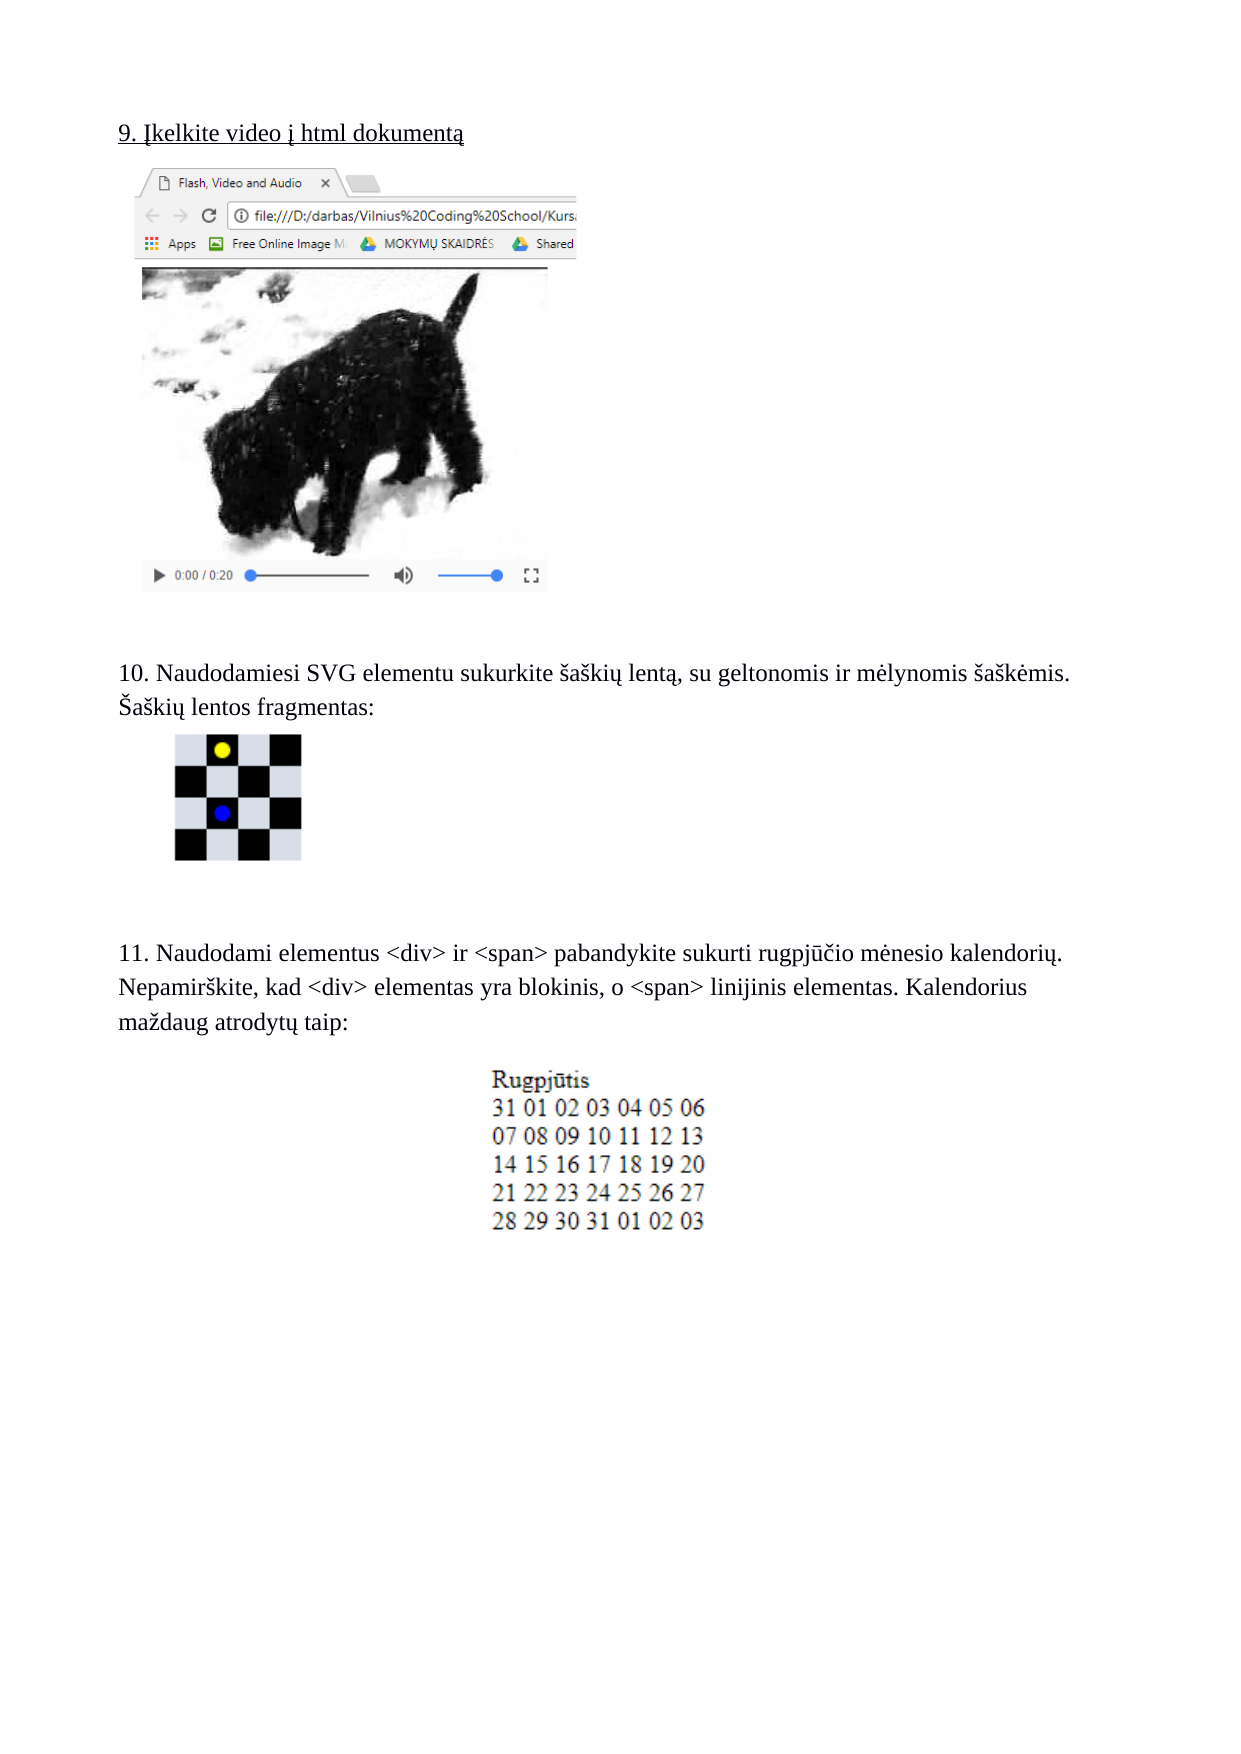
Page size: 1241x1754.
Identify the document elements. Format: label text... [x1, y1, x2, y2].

picture [134, 168, 577, 610]
picture [169, 730, 311, 864]
text 10. Naudodamiesi SVG elementu sukurkite šaškių lentą, su geltonomis ir mėlynomis šaškėmis. Šaškių lentos fragmentas: [118, 658, 1122, 721]
text 9. Įkelkite video į html dokumentą [118, 118, 1122, 147]
picture [483, 1055, 757, 1258]
text 11. Naudodami elementus <div> ir <span> pabandykite sukurti rugpjūčio mėnesio kalendorių. Nepamirškite, kad <div> elementas yra blokinis, o <span> linijinis elementas. Kalendorius maždaug atrodytų taip: [118, 938, 1122, 1035]
